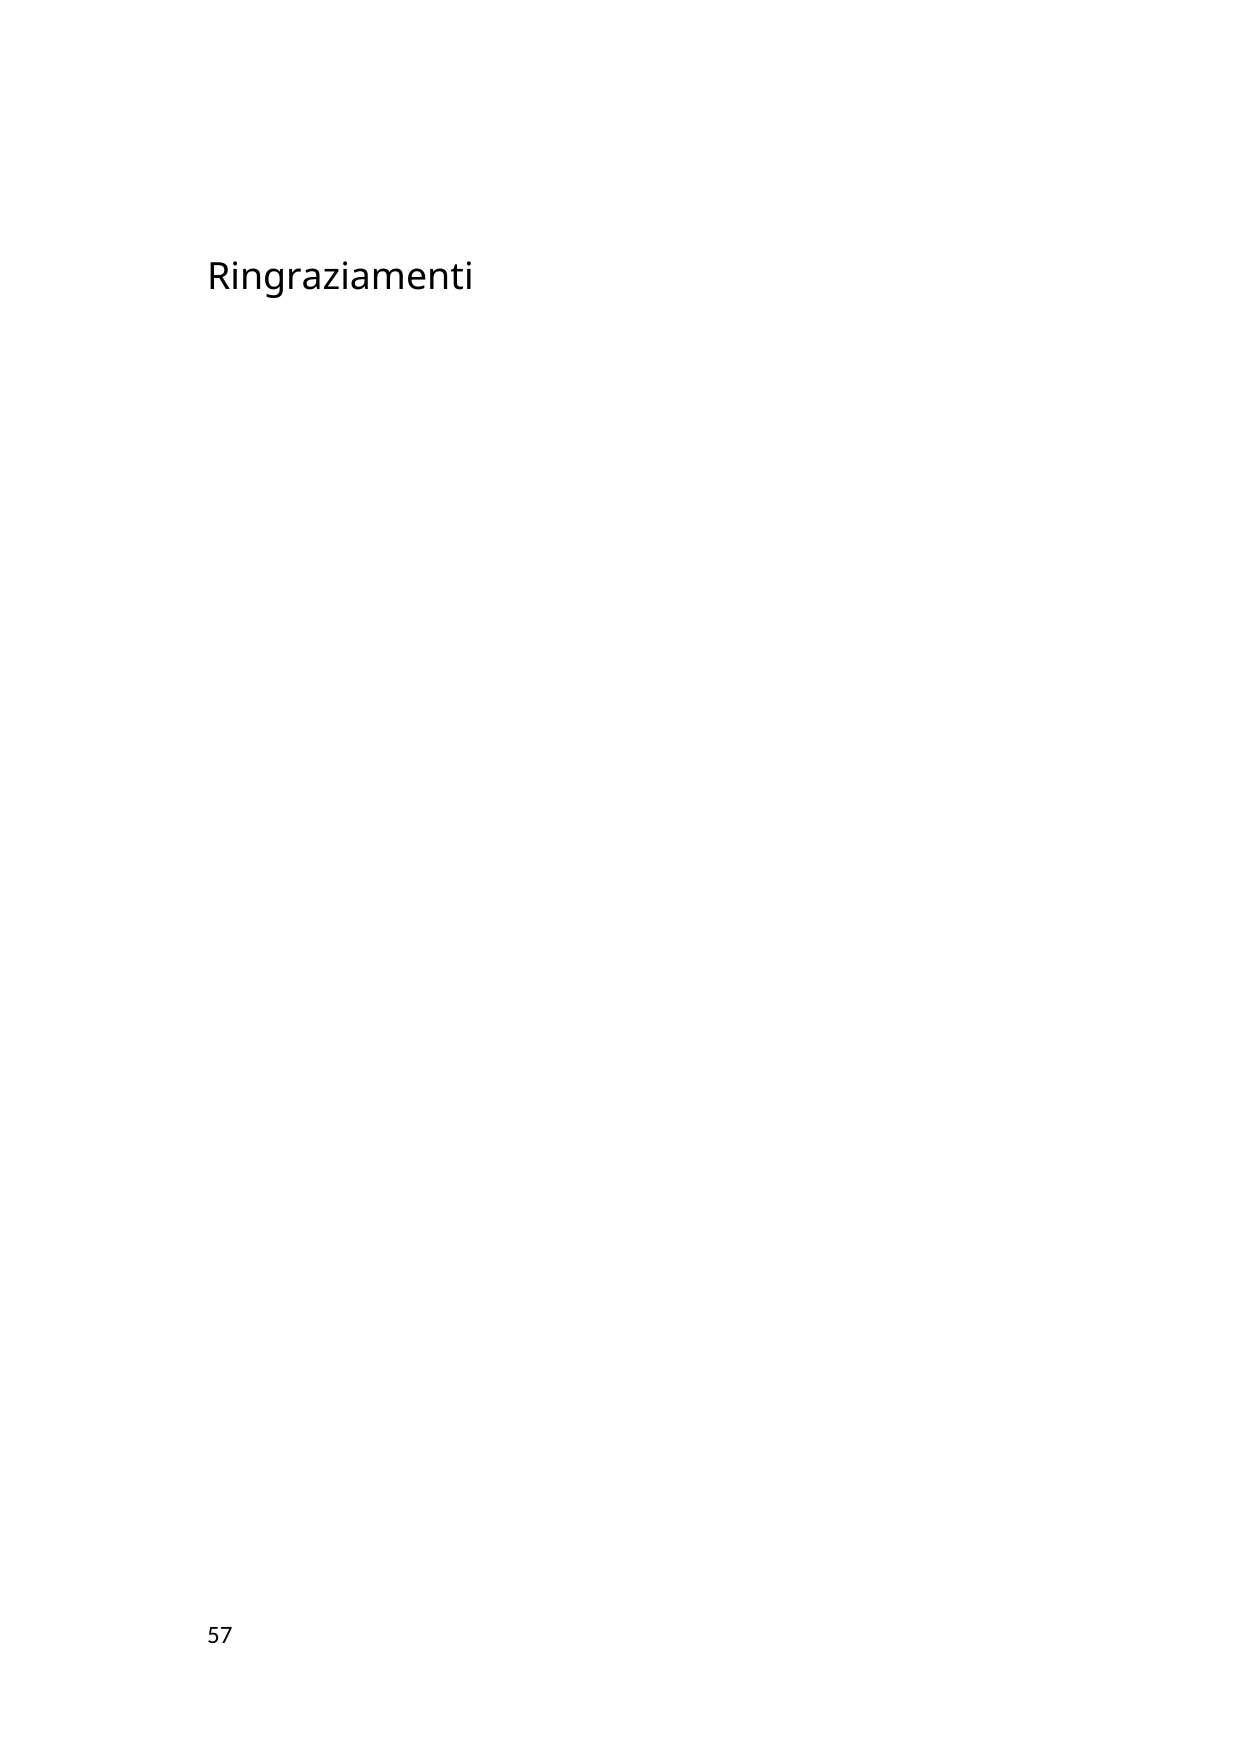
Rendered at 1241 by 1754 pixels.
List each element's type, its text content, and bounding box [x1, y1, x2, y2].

subtitle Ringraziamenti [207, 249, 1033, 300]
